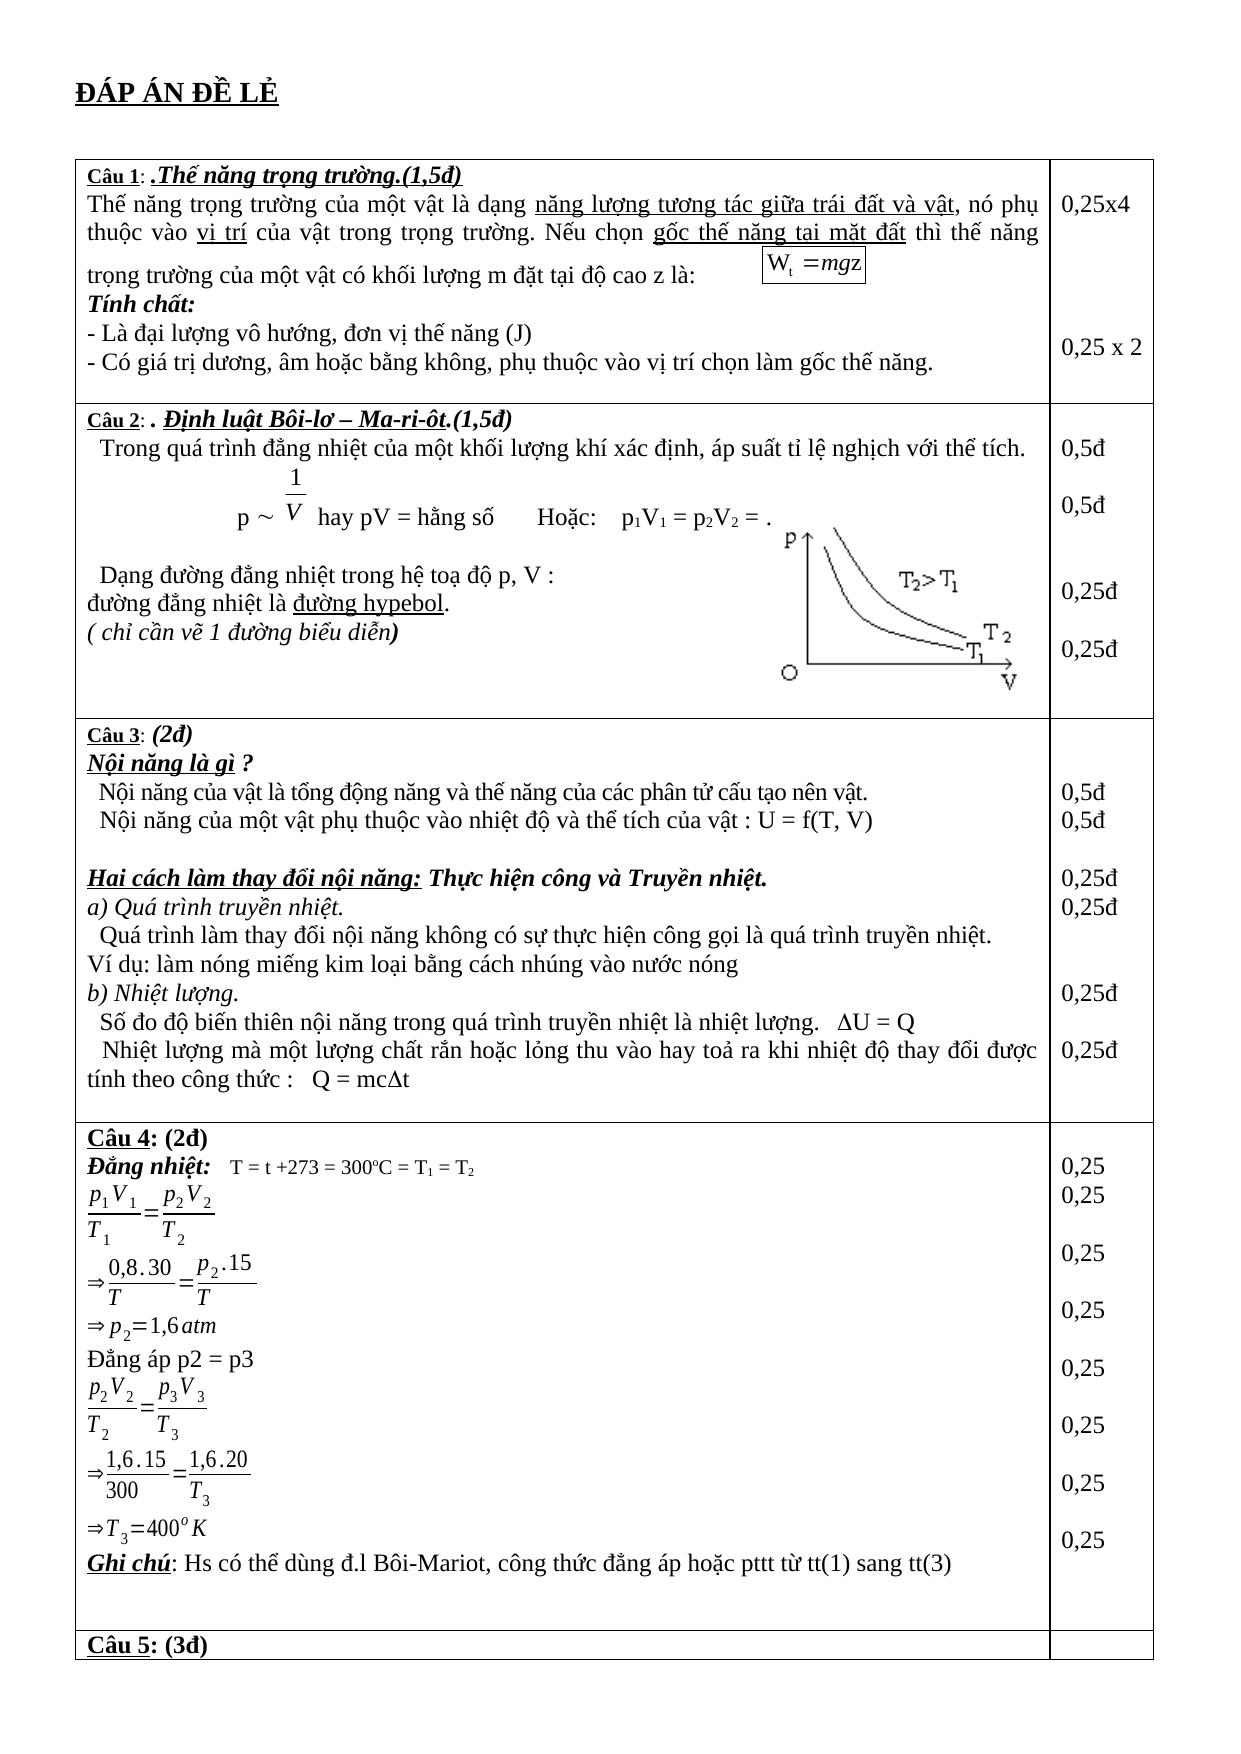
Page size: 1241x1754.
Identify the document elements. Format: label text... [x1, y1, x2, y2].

text ĐÁP ÁN ĐỀ LẺ [75, 75, 1165, 108]
table_header 0,25x4 0,25 x 2 [1051, 160, 1153, 403]
table_cell 0,5đ 0,5đ 0,25đ 0,25đ [1051, 404, 1153, 718]
table_cell 0,25 0,25 0,25 0,25 0,25 0,25 0,25 0,25 [1051, 1123, 1153, 1629]
table_cell Câu 2: . Định luật Bôi-lơ – Ma-ri-ôt.(1,5đ) Trong quá trình đẳng nhiệt của một khối lượng khí xác định, áp suất tỉ lệ nghịch với thể tích. p hay pV = hằng số Hoặc: p1V1 = p2V2 = … Dạng đường đẳng nhiệt trong hệ toạ độ p, V : đường đẳng nhiệt là đường hypebol. ( chỉ cần vẽ 1 đường biểu diễn) [76, 404, 1049, 718]
table_cell 0,5đ 0,5đ 0,25đ 0,25đ 0,25đ 0,25đ [1051, 719, 1153, 1122]
table_header Câu 1: .Thế năng trọng trường.(1,5đ) Thế năng trọng trường của một vật là dạng năng lượng tương tác giữa trái đất và vật, nó phụ thuộc vào vị trí của vật trong trọng trường. Nếu chọn gốc thế năng tại mặt đất thì thế năng trọng trường của một vật có khối lượng m đặt tại độ cao z là: Tính chất: - Là đại lượng vô hướng, đơn vị thế năng (J) - Có giá trị dương, âm hoặc bằng không, phụ thuộc vào vị trí chọn làm gốc thế năng. [76, 160, 1049, 403]
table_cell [76, 1631, 1049, 1659]
table_cell Câu 3: (2đ) Nội năng là gì ? Nội năng của vật là tổng động năng và thế năng của các phân tử cấu tạo nên vật. Nội năng của một vật phụ thuộc vào nhiệt độ và thể tích của vật : U = f(T, V) Hai cách làm thay đổi nội năng: Thực hiện công và Truyền nhiệt. a) Quá trình truyền nhiệt. Quá trình làm thay đổi nội năng không có sự thực hiện công gọi là quá trình truyền nhiệt. Ví dụ: làm nóng miếng kim loại bằng cách nhúng vào nước nóng b) Nhiệt lượng. Số đo độ biến thiên nội năng trong quá trình truyền nhiệt là nhiệt lượng. U = Q Nhiệt lượng mà một lượng chất rắn hoặc lỏng thu vào hay toả ra khi nhiệt độ thay đổi được tính theo công thức : Q = mct [76, 719, 1049, 1122]
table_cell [1051, 1631, 1153, 1659]
table_cell Câu 4: (2đ) Đẳng nhiệt: T = t +273 = 300oC = T1 = T2 Đẳng áp p2 = p3 Ghi chú: Hs có thể dùng đ.l Bôi-Mariot, công thức đẳng áp hoặc pttt từ tt(1) sang tt(3) [76, 1123, 1049, 1629]
picture [771, 521, 1028, 695]
